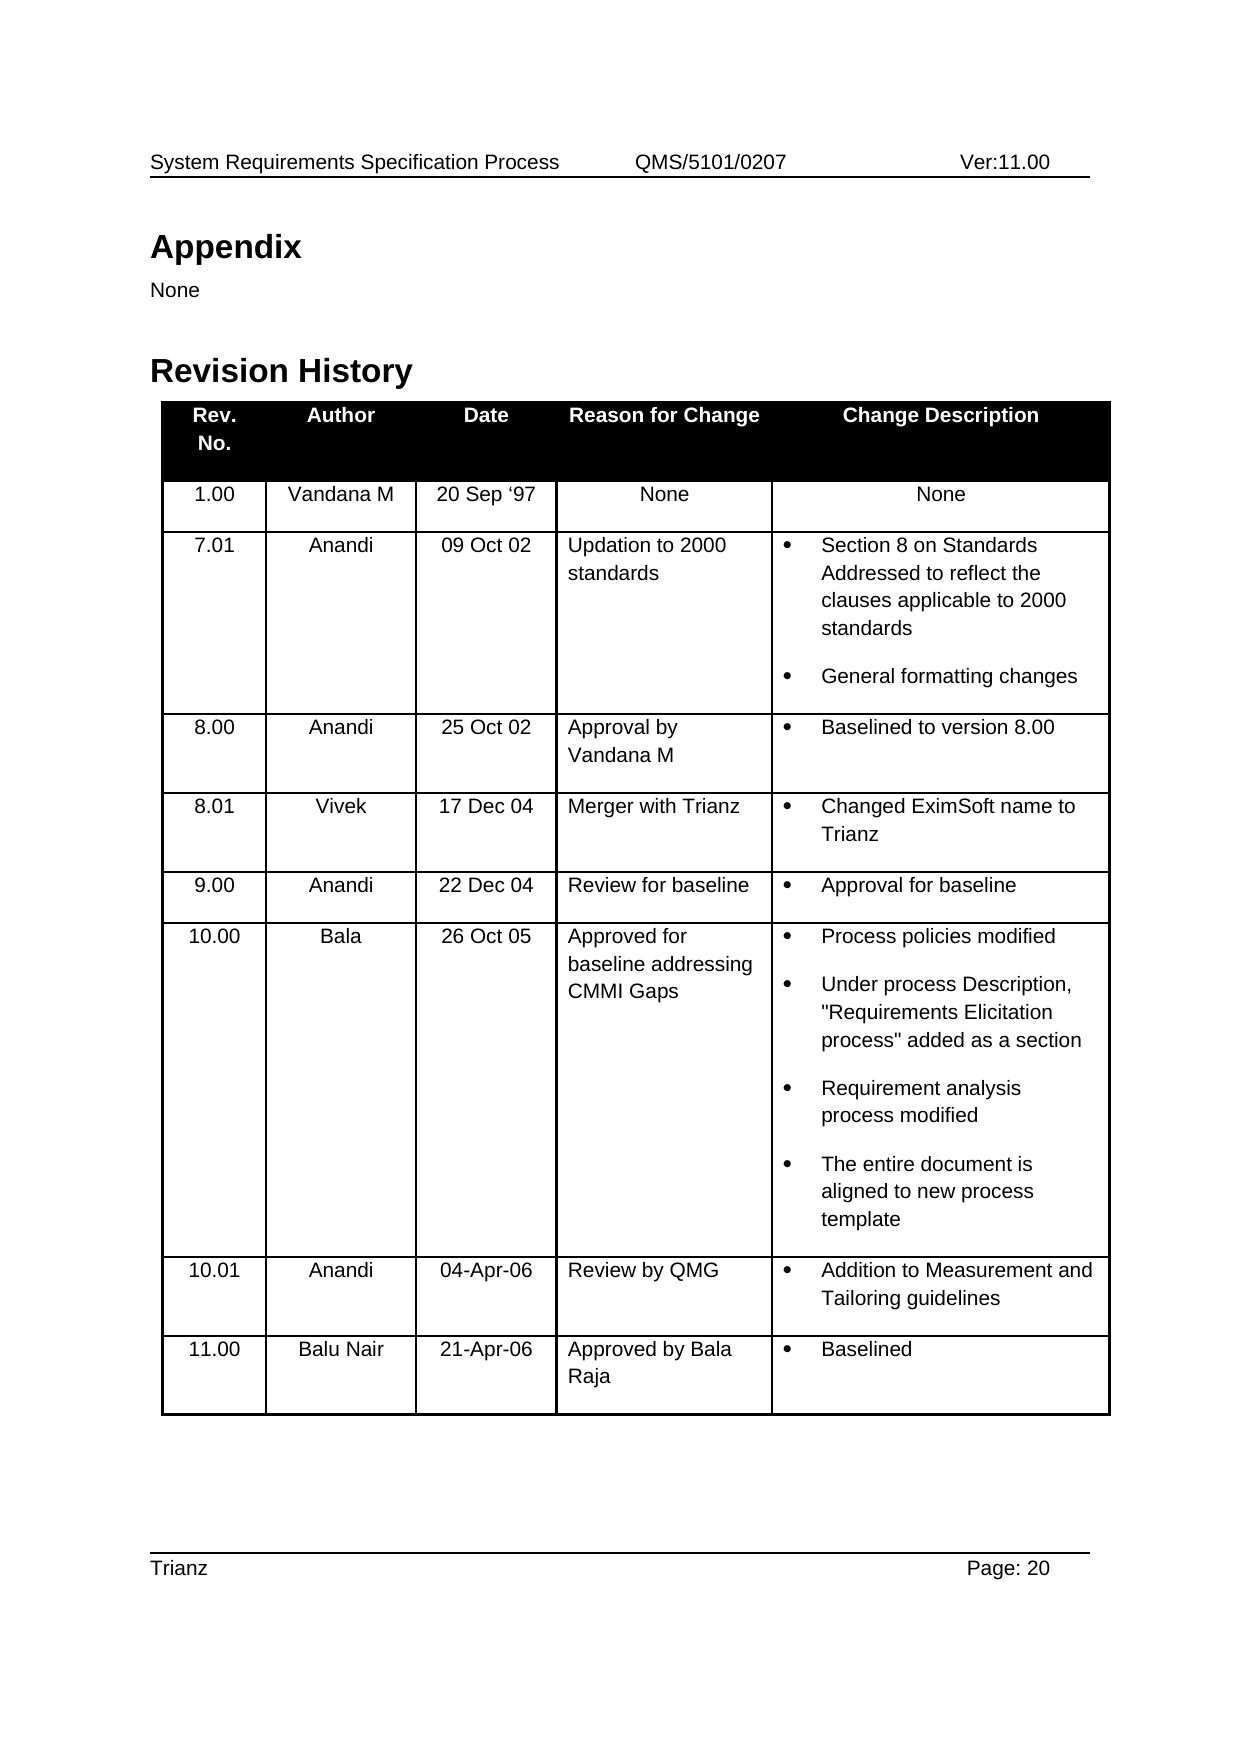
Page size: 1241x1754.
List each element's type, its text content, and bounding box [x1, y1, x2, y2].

table_cell Approval for baseline [773, 873, 1108, 922]
table_cell Anandi [267, 873, 415, 922]
table_cell 10.00 [164, 924, 265, 1256]
table_cell Anandi [267, 1258, 415, 1334]
table_cell Baselined [773, 1337, 1108, 1413]
table_cell 09 Oct 02 [417, 533, 555, 713]
table_cell Baselined to version 8.00 [773, 715, 1108, 792]
table_cell 26 Oct 05 [417, 924, 555, 1256]
table_header Date [417, 403, 555, 480]
table_cell 25 Oct 02 [417, 715, 555, 792]
table_cell Changed EximSoft name to Trianz [773, 794, 1108, 871]
table_cell Updation to 2000 standards [558, 533, 771, 713]
table_cell None [558, 482, 771, 531]
table_cell Bala [267, 924, 415, 1256]
table_cell Vandana M [267, 482, 415, 531]
table_cell 7.01 [164, 533, 265, 713]
table_cell 1.00 [164, 482, 265, 531]
table_cell Process policies modified Under process Description, "Requirements Elicitation process" added as a section Requirement analysis process modified The entire document is aligned to new process template [773, 924, 1108, 1256]
table_cell Section 8 on Standards Addressed to reflect the clauses applicable to 2000 standards General formatting changes [773, 533, 1108, 713]
table_cell Anandi [267, 533, 415, 713]
text None [150, 277, 1090, 301]
table_cell Anandi [267, 715, 415, 792]
table_cell Balu Nair [267, 1337, 415, 1413]
subtitle Appendix [150, 227, 1090, 265]
table_cell None [773, 482, 1108, 531]
table_cell Vivek [267, 794, 415, 871]
table_cell Review for baseline [558, 873, 771, 922]
subtitle Revision History [150, 351, 1090, 389]
table_cell 11.00 [164, 1337, 265, 1413]
table_cell Approved for baseline addressing CMMI Gaps [558, 924, 771, 1256]
table_cell 10.01 [164, 1258, 265, 1334]
table_cell 8.01 [164, 794, 265, 871]
table_cell Merger with Trianz [558, 794, 771, 871]
table_cell 22 Dec 04 [417, 873, 555, 922]
table_cell 20 Sep ‘97 [417, 482, 555, 531]
table_cell Approval by Vandana M [558, 715, 771, 792]
table_cell 21-Apr-06 [417, 1337, 555, 1413]
table_cell 9.00 [164, 873, 265, 922]
table_header Reason for Change [558, 403, 771, 480]
table_cell Review by QMG [558, 1258, 771, 1334]
table_header Rev. No. [164, 403, 265, 480]
table_cell Approved by Bala Raja [558, 1337, 771, 1413]
table_header Change Description [773, 403, 1108, 480]
table_cell 04-Apr-06 [417, 1258, 555, 1334]
table_cell Addition to Measurement and Tailoring guidelines [773, 1258, 1108, 1334]
table_header Author [267, 403, 415, 480]
table_cell 8.00 [164, 715, 265, 792]
table_cell 17 Dec 04 [417, 794, 555, 871]
